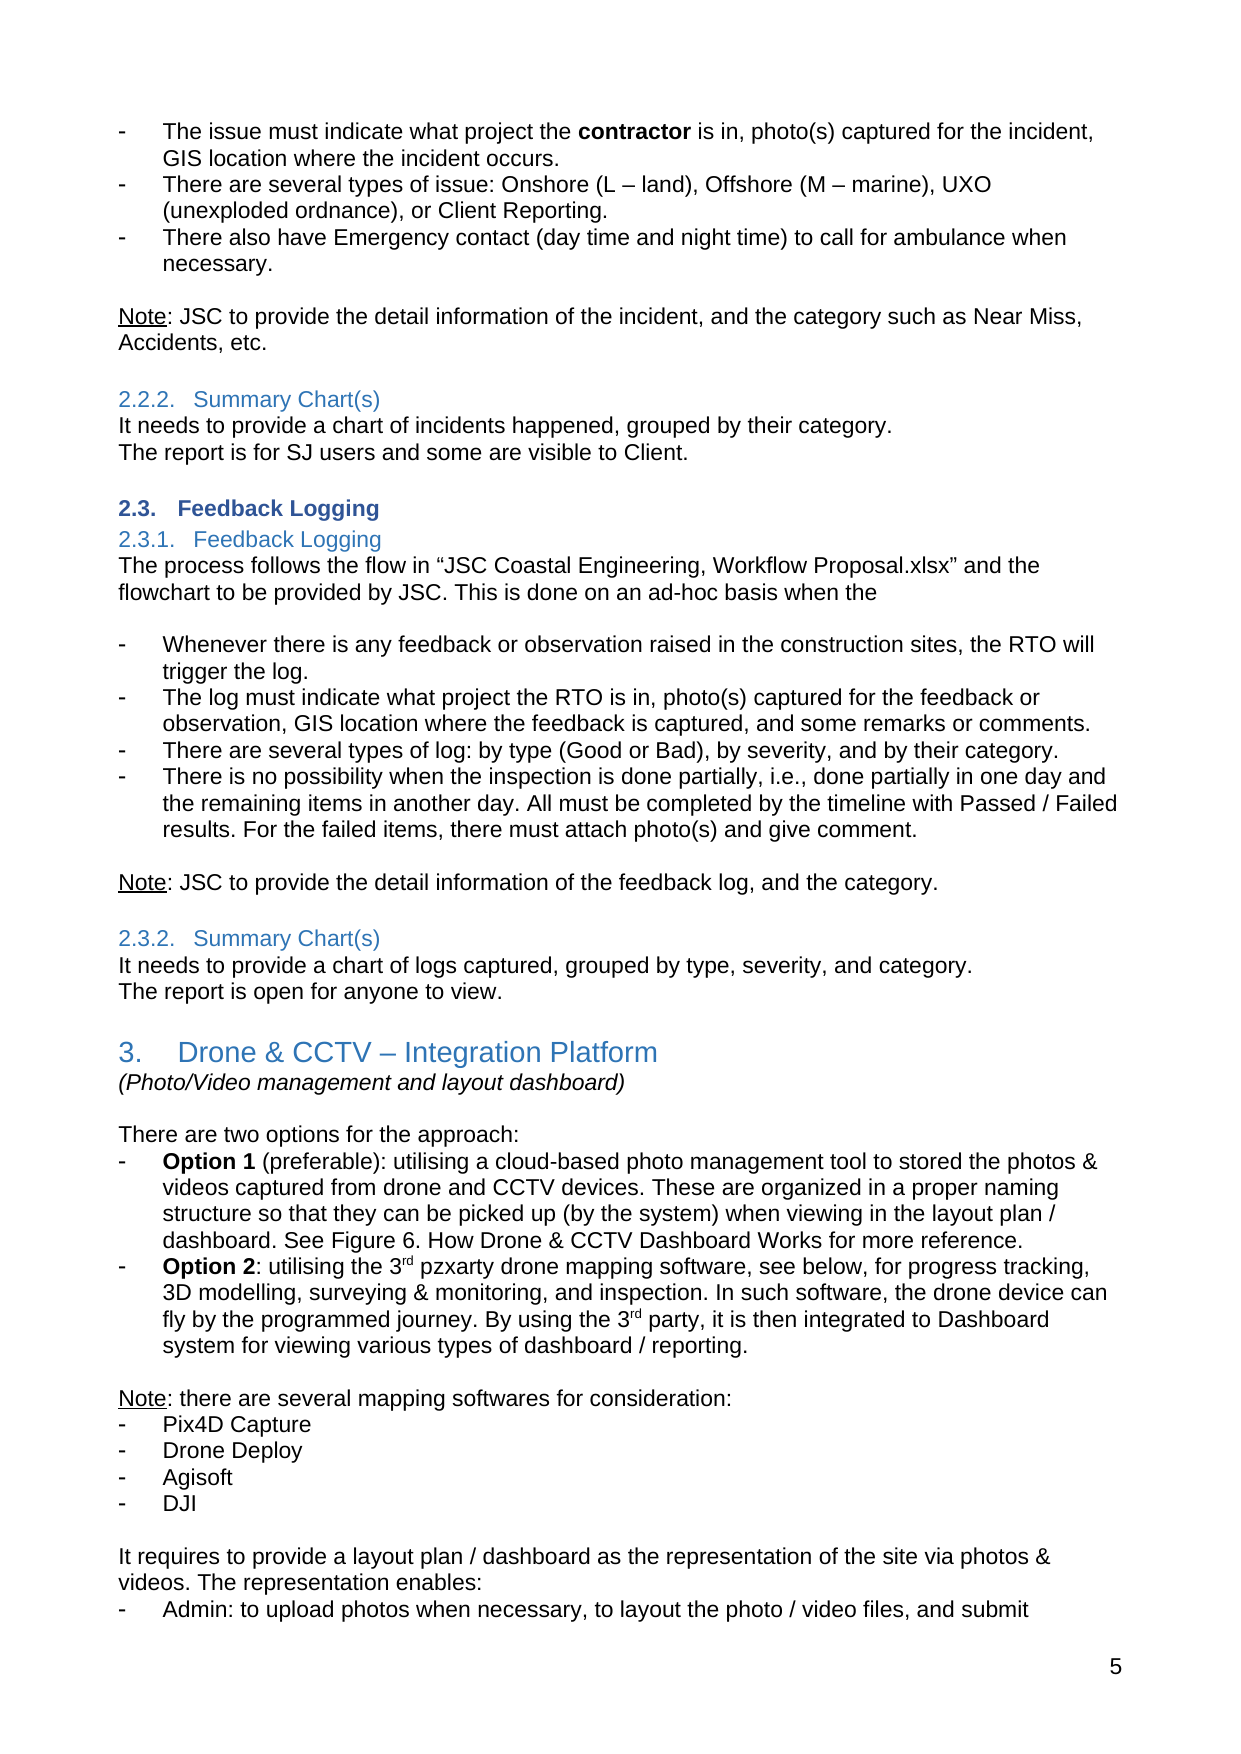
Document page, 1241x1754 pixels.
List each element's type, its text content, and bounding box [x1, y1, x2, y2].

text It needs to provide a chart of incidents happened, grouped by their category. [118, 412, 1122, 438]
list Whenever there is any feedback or observation raised in the construction sites, the RTO will trigger the log. [118, 631, 1122, 684]
text Note: JSC to provide the detail information of the incident, and the category such as Near Miss, Accidents, etc. [118, 303, 1122, 355]
text It needs to provide a chart of logs captured, grouped by type, severity, and category. [118, 952, 1122, 978]
list There are several types of log: by type (Good or Bad), by severity, and by their category. [118, 737, 1122, 763]
subtitle Feedback Logging [118, 495, 1122, 522]
list There also have Emergency contact (day time and night time) to call for ambulance when necessary. [118, 223, 1122, 276]
list Admin: to upload photos when necessary, to layout the photo / video files, and submit [118, 1596, 1122, 1622]
text There are two options for the approach: [118, 1121, 1122, 1148]
list DJI [118, 1490, 1122, 1517]
list There is no possibility when the inspection is done partially, i.e., done partially in one day and the remaining items in another day. All must be completed by the timeline with Passed / Failed results. For the failed items, there must attach photo(s) and give comment. [118, 763, 1122, 842]
text The report is open for anyone to view. [118, 978, 1122, 1004]
subtitle Summary Chart(s) [118, 925, 1122, 952]
list There are several types of issue: Onshore (L – land), Offshore (M – marine), UXO (unexploded ordnance), or Client Reporting. [118, 171, 1122, 223]
list Option 2: utilising the 3rd pzxarty drone mapping software, see below, for progress tracking, 3D modelling, surveying & monitoring, and inspection. In such software, the drone device can fly by the programmed journey. By using the 3rd party, it is then integrated to Dashboard system for viewing various types of dashboard / reporting. [118, 1253, 1122, 1358]
list Pix4D Capture [118, 1411, 1122, 1437]
text The process follows the flow in “JSC Coastal Engineering, Workflow Proposal.xlsx” and the flowchart to be provided by JSC. This is done on an ad-hoc basis when the [118, 552, 1122, 605]
text (Photo/Video management and layout dashboard) [118, 1068, 1122, 1095]
list Drone Deploy [118, 1437, 1122, 1464]
text It requires to provide a layout plan / dashboard as the representation of the site via photos & videos. The representation enables: [118, 1543, 1122, 1596]
list The issue must indicate what project the contractor is in, photo(s) captured for the incident, GIS location where the incident occurs. [118, 118, 1122, 171]
text The report is for SJ users and some are visible to Client. [118, 438, 1122, 465]
list Agisoft [118, 1464, 1122, 1490]
list The log must indicate what project the RTO is in, photo(s) captured for the feedback or observation, GIS location where the feedback is captured, and some remarks or comments. [118, 684, 1122, 737]
subtitle Drone & CCTV – Integration Platform [118, 1035, 1122, 1068]
text Note: there are several mapping softwares for consideration: [118, 1385, 1122, 1411]
text Note: JSC to provide the detail information of the feedback log, and the category. [118, 868, 1122, 895]
subtitle Feedback Logging [118, 526, 1122, 552]
subtitle Summary Chart(s) [118, 386, 1122, 412]
